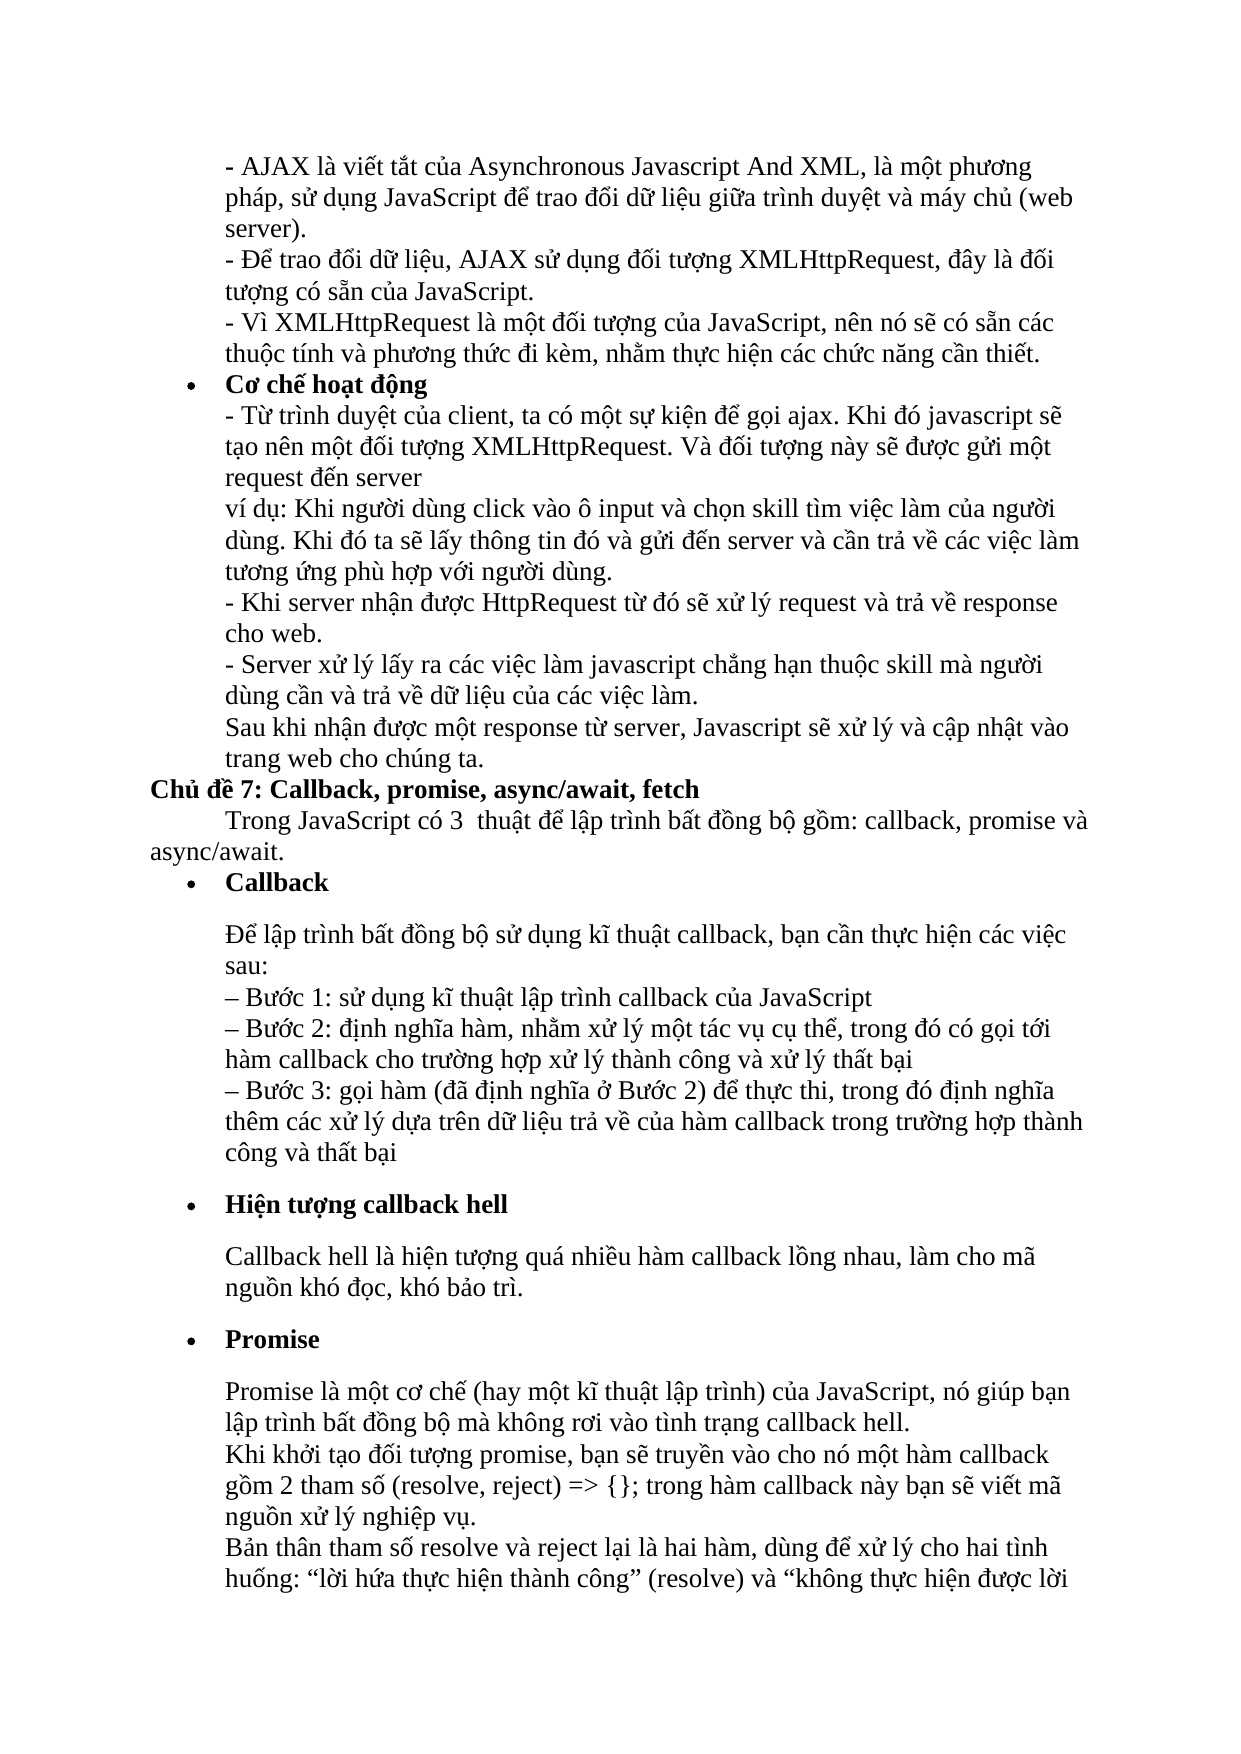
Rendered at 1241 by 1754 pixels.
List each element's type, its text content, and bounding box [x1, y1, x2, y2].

text – Bước 1: sử dụng kĩ thuật lập trình callback của JavaScript [225, 981, 1090, 1012]
text - Từ trình duyệt của client, ta có một sự kiện để gọi ajax. Khi đó javascript sẽ tạo nên một đối tượng XMLHttpRequest. Và đối tượng này sẽ được gửi một request đến server [225, 399, 1090, 493]
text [225, 1531, 1090, 1593]
text ví dụ: Khi người dùng click vào ô input và chọn skill tìm việc làm của người dùng. Khi đó ta sẽ lấy thông tin đó và gửi đến server và cần trả về các việc làm tương ứng phù hợp với người dùng. [225, 493, 1090, 586]
list Cơ chế hoạt động [187, 368, 1090, 399]
text Trong JavaScript có 3 thuật để lập trình bất đồng bộ gồm: callback, promise và async/await. [150, 804, 1090, 866]
text – Bước 3: gọi hàm (đã định nghĩa ở Bước 2) để thực thi, trong đó định nghĩa thêm các xử lý dựa trên dữ liệu trả về của hàm callback trong trường hợp thành công và thất bại [225, 1074, 1090, 1167]
list Callback [187, 866, 1090, 897]
text - Khi server nhận được HttpRequest từ đó sẽ xử lý request và trả về response cho web. [225, 586, 1090, 648]
list Hiện tượng callback hell [187, 1188, 1090, 1219]
text - AJAX là viết tắt của Asynchronous Javascript And XML, là một phương pháp, sử dụng JavaScript để trao đổi dữ liệu giữa trình duyệt và máy chủ (web server). [225, 150, 1090, 243]
text Sau khi nhận được một response từ server, Javascript sẽ xử lý và cập nhật vào trang web cho chúng ta. [225, 711, 1090, 773]
text - Vì XMLHttpRequest là một đối tượng của JavaScript, nên nó sẽ có sẵn các thuộc tính và phương thức đi kèm, nhằm thực hiện các chức năng cần thiết. [225, 306, 1090, 368]
text – Bước 2: định nghĩa hàm, nhằm xử lý một tác vụ cụ thể, trong đó có gọi tới hàm callback cho trường hợp xử lý thành công và xử lý thất bại [225, 1012, 1090, 1074]
text Để lập trình bất đồng bộ sử dụng kĩ thuật callback, bạn cần thực hiện các việc sau: [225, 918, 1090, 981]
text - Server xử lý lấy ra các việc làm javascript chẳng hạn thuộc skill mà người dùng cần và trả về dữ liệu của các việc làm. [225, 648, 1090, 711]
text - Để trao đổi dữ liệu, AJAX sử dụng đối tượng XMLHttpRequest, đây là đối tượng có sẵn của JavaScript. [225, 243, 1090, 306]
text Khi khởi tạo đối tượng promise, bạn sẽ truyền vào cho nó một hàm callback gồm 2 tham số (resolve, reject) => {}; trong hàm callback này bạn sẽ viết mã nguồn xử lý nghiệp vụ. [225, 1438, 1090, 1531]
text Promise là một cơ chế (hay một kĩ thuật lập trình) của JavaScript, nó giúp bạn lập trình bất đồng bộ mà không rơi vào tình trạng callback hell. [225, 1375, 1090, 1438]
text Callback hell là hiện tượng quá nhiều hàm callback lồng nhau, làm cho mã nguồn khó đọc, khó bảo trì. [225, 1240, 1090, 1303]
text Chủ đề 7: Callback, promise, async/await, fetch [150, 773, 1090, 804]
list Promise [187, 1323, 1090, 1354]
